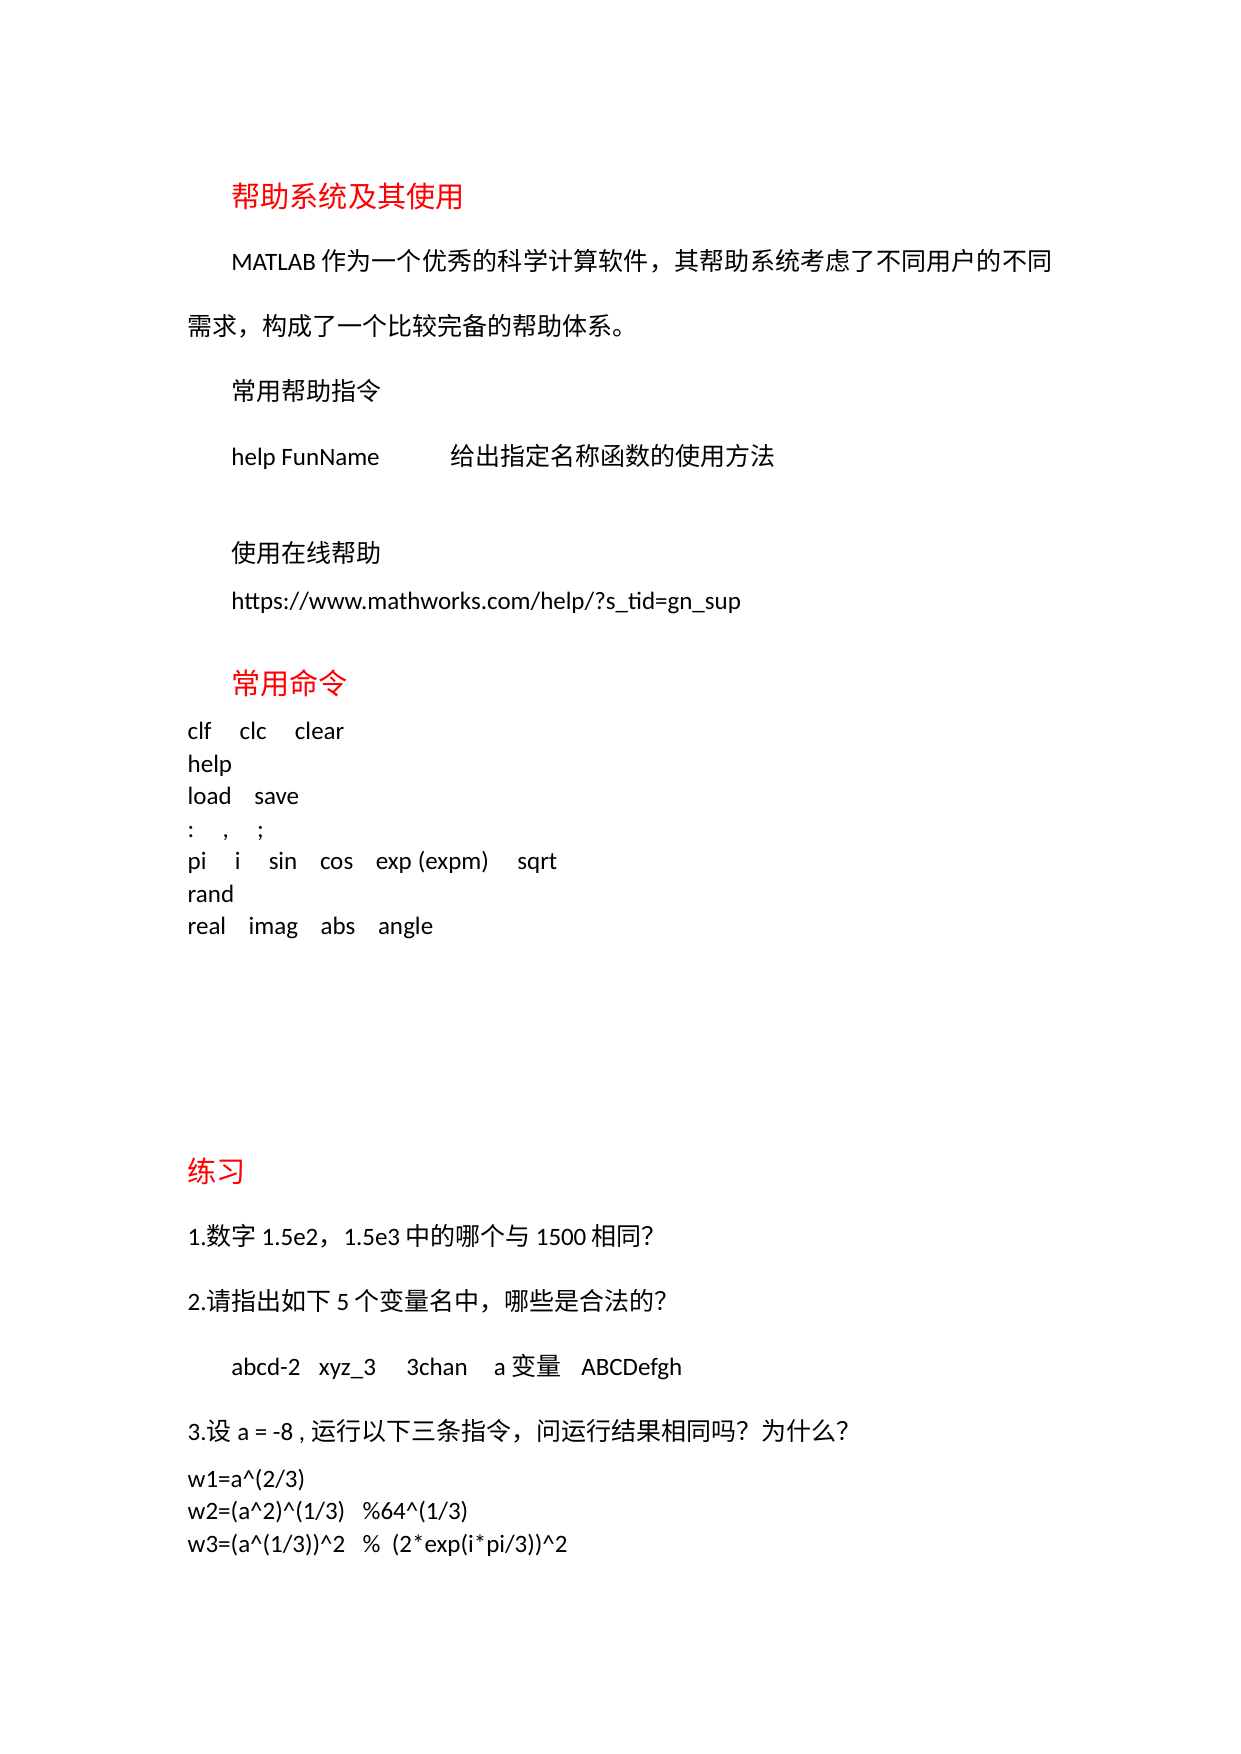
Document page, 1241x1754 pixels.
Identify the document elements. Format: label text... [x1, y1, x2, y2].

text 帮助系统及其使用 [187, 162, 1053, 227]
text help FunName 给出指定名称函数的使用方法 [187, 422, 1053, 487]
text 1.数字1.5e2，1.5e3 中的哪个与1500相同？ [187, 1202, 1053, 1267]
text 2.请指出如下5个变量名中，哪些是合法的？ [187, 1267, 1053, 1332]
text 常用命令 [187, 649, 1053, 714]
text MATLAB作为一个优秀的科学计算软件，其帮助系统考虑了不同用户的不同需求，构成了一个比较完备的帮助体系。 [187, 227, 1053, 357]
text clf clc clear [187, 714, 1053, 747]
text real imag abs angle [187, 909, 1053, 942]
text 常用帮助指令 [187, 357, 1053, 422]
text 练习 [187, 1137, 1053, 1202]
text https://www.mathworks.com/help/?s_tid=gn_sup [187, 584, 1053, 617]
text w1=a^(2/3) [187, 1462, 1053, 1494]
text 使用在线帮助 [187, 519, 1053, 584]
text rand [187, 877, 1053, 909]
text 3.设 a = -8 , 运行以下三条指令，问运行结果相同吗？为什么？ [187, 1397, 1053, 1462]
text load save [187, 779, 1053, 812]
text : , ; [187, 812, 1053, 844]
text help [187, 747, 1053, 779]
text w3=(a^(1/3))^2 % (2*exp(i*pi/3))^2 [187, 1527, 1053, 1559]
text w2=(a^2)^(1/3) %64^(1/3) [187, 1494, 1053, 1527]
text abcd-2 xyz­_3 3chan a变量 ABCDefgh [187, 1332, 1053, 1397]
text pi i sin cos exp (expm) sqrt [187, 844, 1053, 877]
